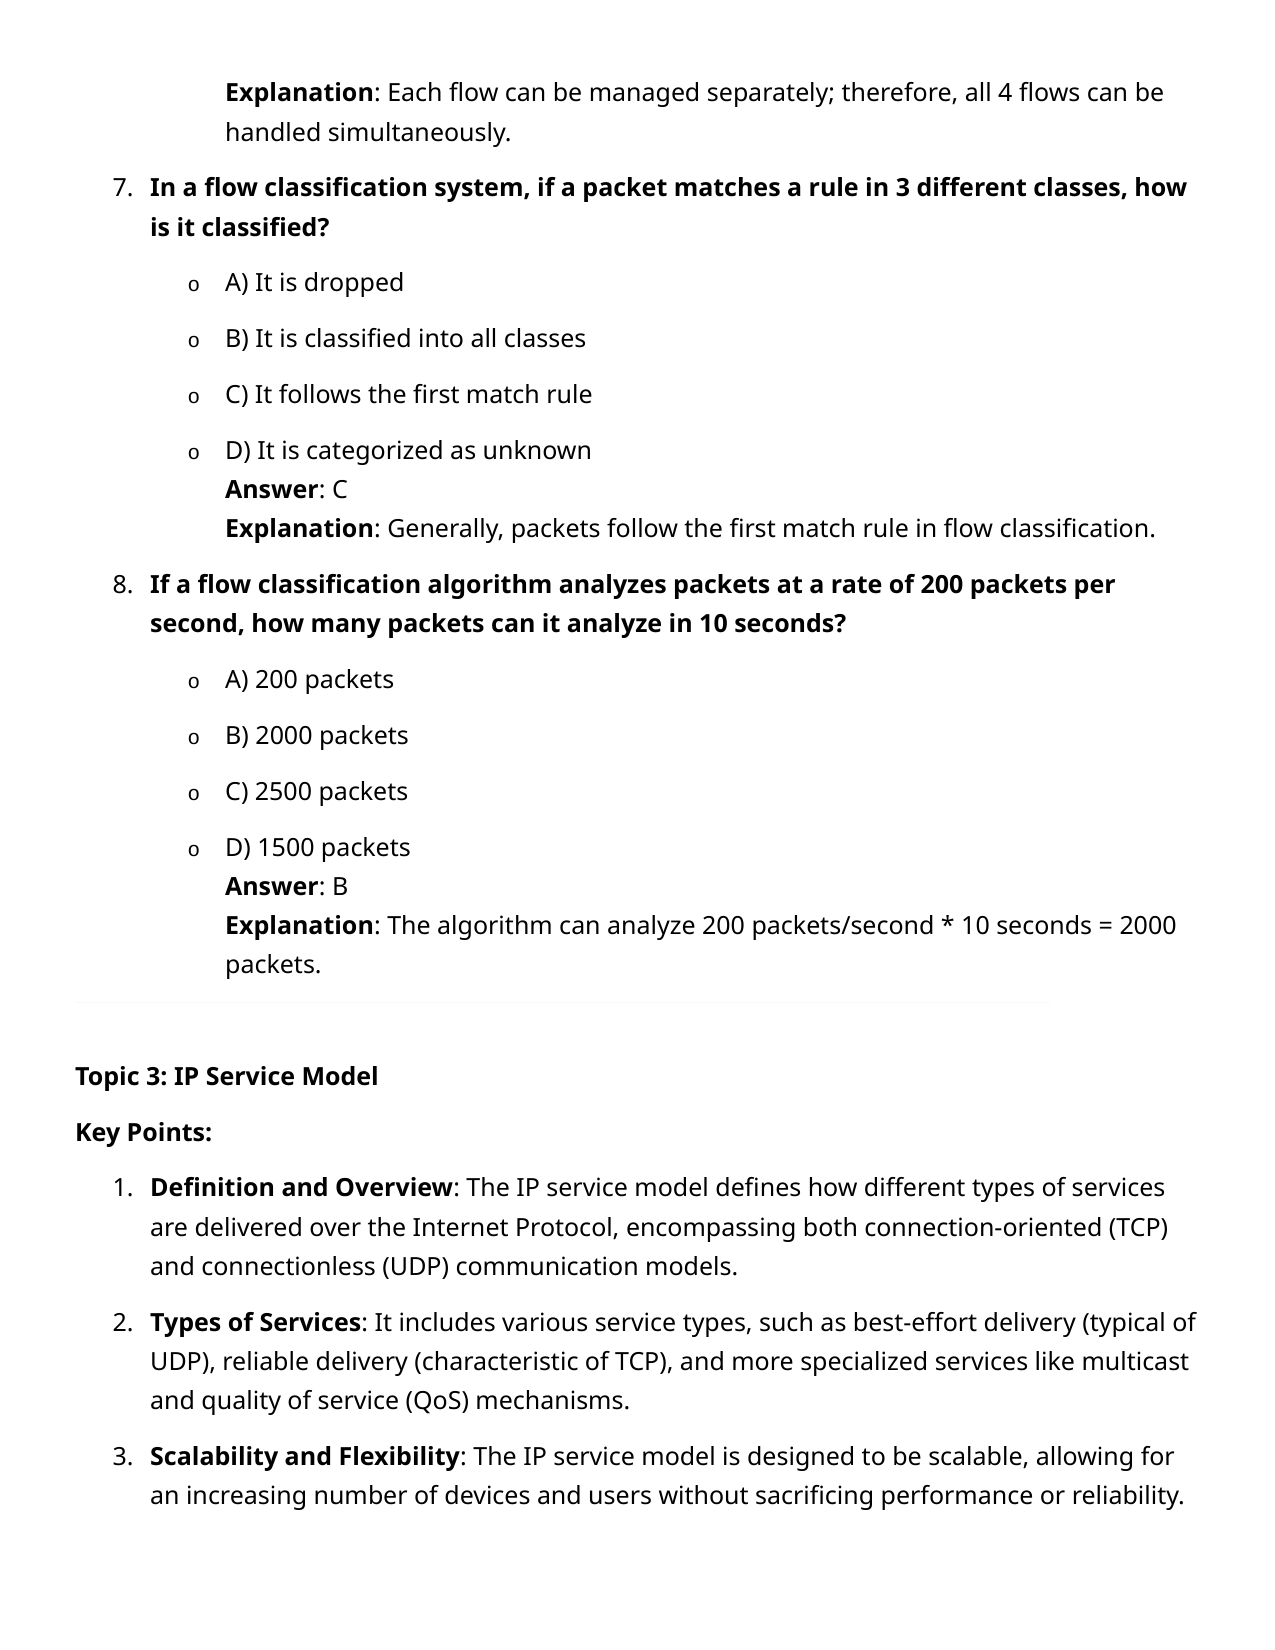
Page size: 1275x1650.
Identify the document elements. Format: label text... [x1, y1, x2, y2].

list D) It is categorized as unknown Answer: C Explanation: Generally, packets follow the first match rule in flow classification. [187, 432, 1200, 545]
list C) It follows the first match rule [187, 377, 1200, 411]
list In a flow classification system, if a packet matches a rule in 3 different classes, how is it classified? [112, 170, 1200, 243]
text Topic 3: IP Service Model [75, 1058, 1200, 1092]
list A) 200 packets [187, 662, 1200, 696]
list C) 2500 packets [187, 773, 1200, 807]
list B) It is classified into all classes [187, 321, 1200, 355]
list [187, 75, 1200, 148]
list D) 1500 packets Answer: B Explanation: The algorithm can analyze 200 packets/second * 10 seconds = 2000 packets. [187, 829, 1200, 981]
list If a flow classification algorithm analyzes packets at a rate of 200 packets per second, how many packets can it analyze in 10 seconds? [112, 567, 1200, 640]
text Key Points: [75, 1114, 1200, 1148]
list B) 2000 packets [187, 717, 1200, 752]
list Types of Services: It includes various service types, such as best-effort delivery (typical of UDP), reliable delivery (characteristic of TCP), and more specialized services like multicast and quality of service (QoS) mechanisms. [112, 1304, 1200, 1417]
list A) It is dropped [187, 265, 1200, 299]
list Definition and Overview: The IP service model defines how different types of services are delivered over the Internet Protocol, encompassing both connection-oriented (TCP) and connectionless (UDP) communication models. [112, 1170, 1200, 1282]
list Scalability and Flexibility: The IP service model is designed to be scalable, allowing for an increasing number of devices and users without sacrificing performance or reliability. [112, 1438, 1200, 1512]
